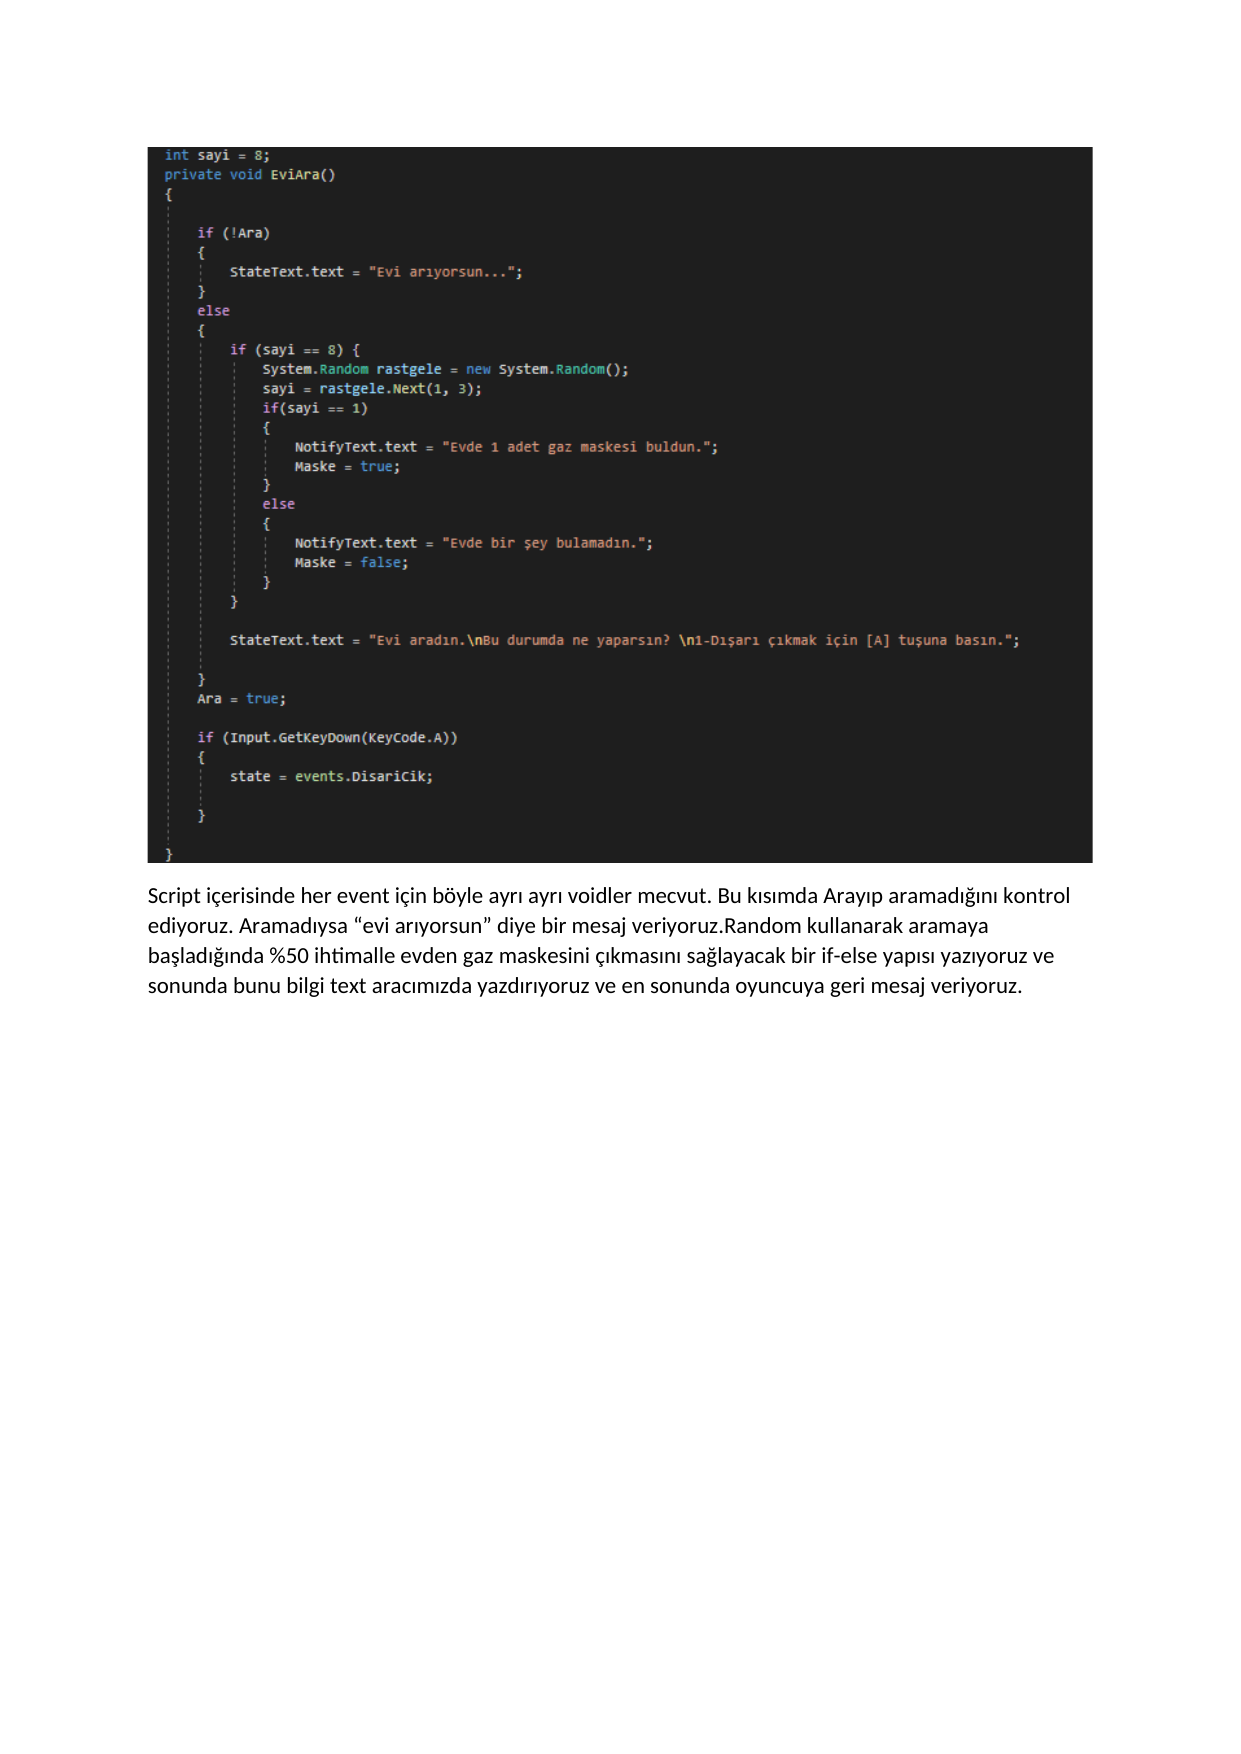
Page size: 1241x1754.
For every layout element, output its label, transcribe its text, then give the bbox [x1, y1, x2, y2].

picture [147, 147, 1093, 863]
text Script içerisinde her event için böyle ayrı ayrı voidler mecvut. Bu kısımda Arayıp aramadığını kontrol ediyoruz. Aramadıysa “evi arıyorsun” diye bir mesaj veriyoruz.Random kullanarak aramaya başladığında %50 ihtimalle evden gaz maskesini çıkmasını sağlayacak bir if-else yapısı yazıyoruz ve sonunda bunu bilgi text aracımızda yazdırıyoruz ve en sonunda oyuncuya geri mesaj veriyoruz. [148, 881, 1093, 1000]
